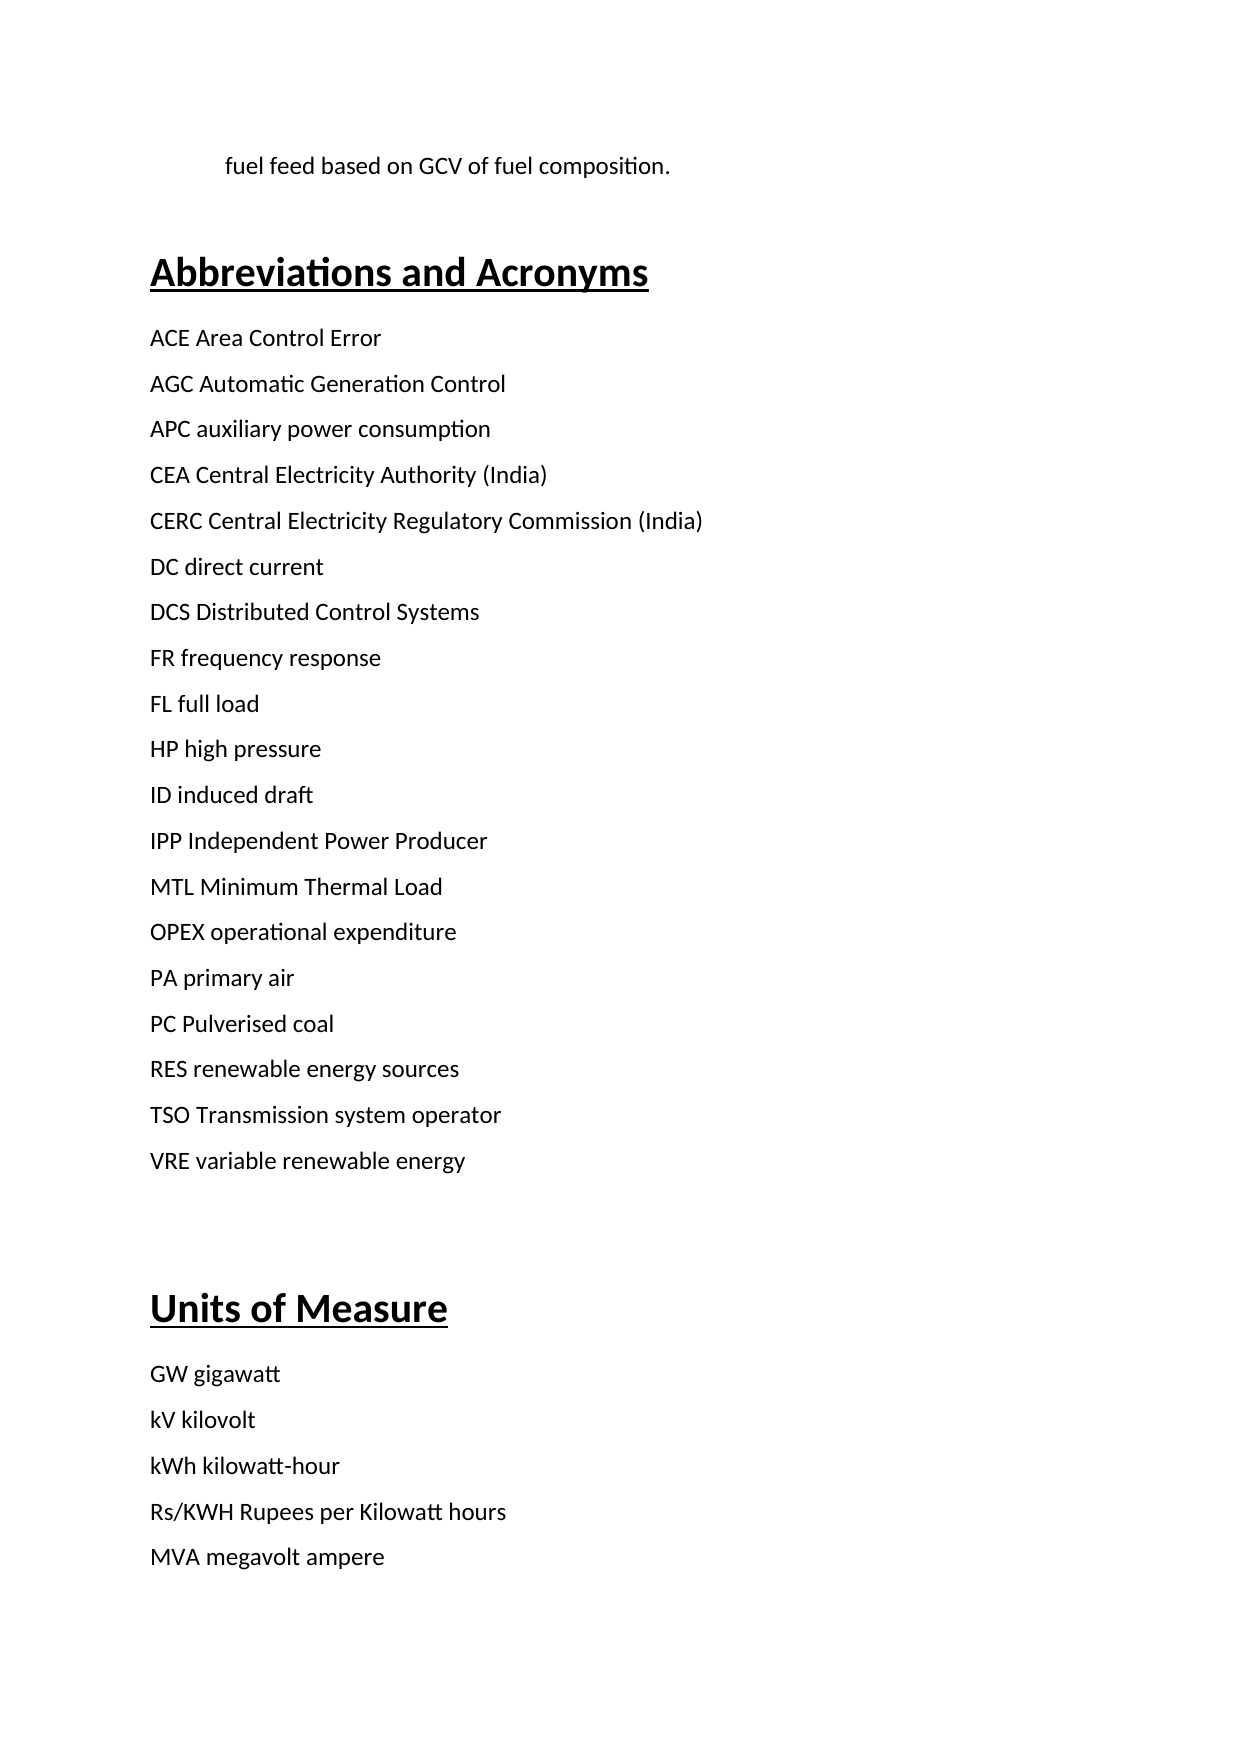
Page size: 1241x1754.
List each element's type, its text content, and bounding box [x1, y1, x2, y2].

text FR frequency response [150, 642, 1090, 673]
text DCS Distributed Control Systems [150, 596, 1090, 627]
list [187, 150, 1015, 181]
text IPP Independent Power Producer [150, 825, 1090, 856]
text MTL Minimum Thermal Load [150, 871, 1090, 901]
text MVA megavolt ampere [150, 1541, 1090, 1572]
text CERC Central Electricity Regulatory Commission (India) [150, 505, 1090, 535]
text TSO Transmission system operator [150, 1099, 1090, 1130]
text CEA Central Electricity Authority (India) [150, 459, 1090, 490]
text PC Pulverised coal [150, 1008, 1090, 1038]
text ID induced draft [150, 779, 1090, 810]
text Rs/KWH Rupees per Kilowatt hours [150, 1496, 1090, 1526]
text Abbreviations and Acronyms [150, 246, 1090, 297]
text VRE variable renewable energy [150, 1145, 1090, 1176]
text PA primary air [150, 962, 1090, 993]
text HP high pressure [150, 733, 1090, 764]
text FL full load [150, 688, 1090, 718]
text DC direct current [150, 551, 1090, 581]
text APC auxiliary power consumption [150, 413, 1090, 444]
text kV kilovolt [150, 1404, 1090, 1435]
text ACE Area Control Error [150, 322, 1090, 352]
text RES renewable energy sources [150, 1054, 1090, 1084]
text Units of Measure [150, 1282, 1090, 1333]
text GW gigawatt [150, 1358, 1090, 1389]
text kWh kilowatt-hour [150, 1450, 1090, 1481]
text AGC Automatic Generation Control [150, 368, 1090, 398]
text OPEX operational expenditure [150, 916, 1090, 947]
